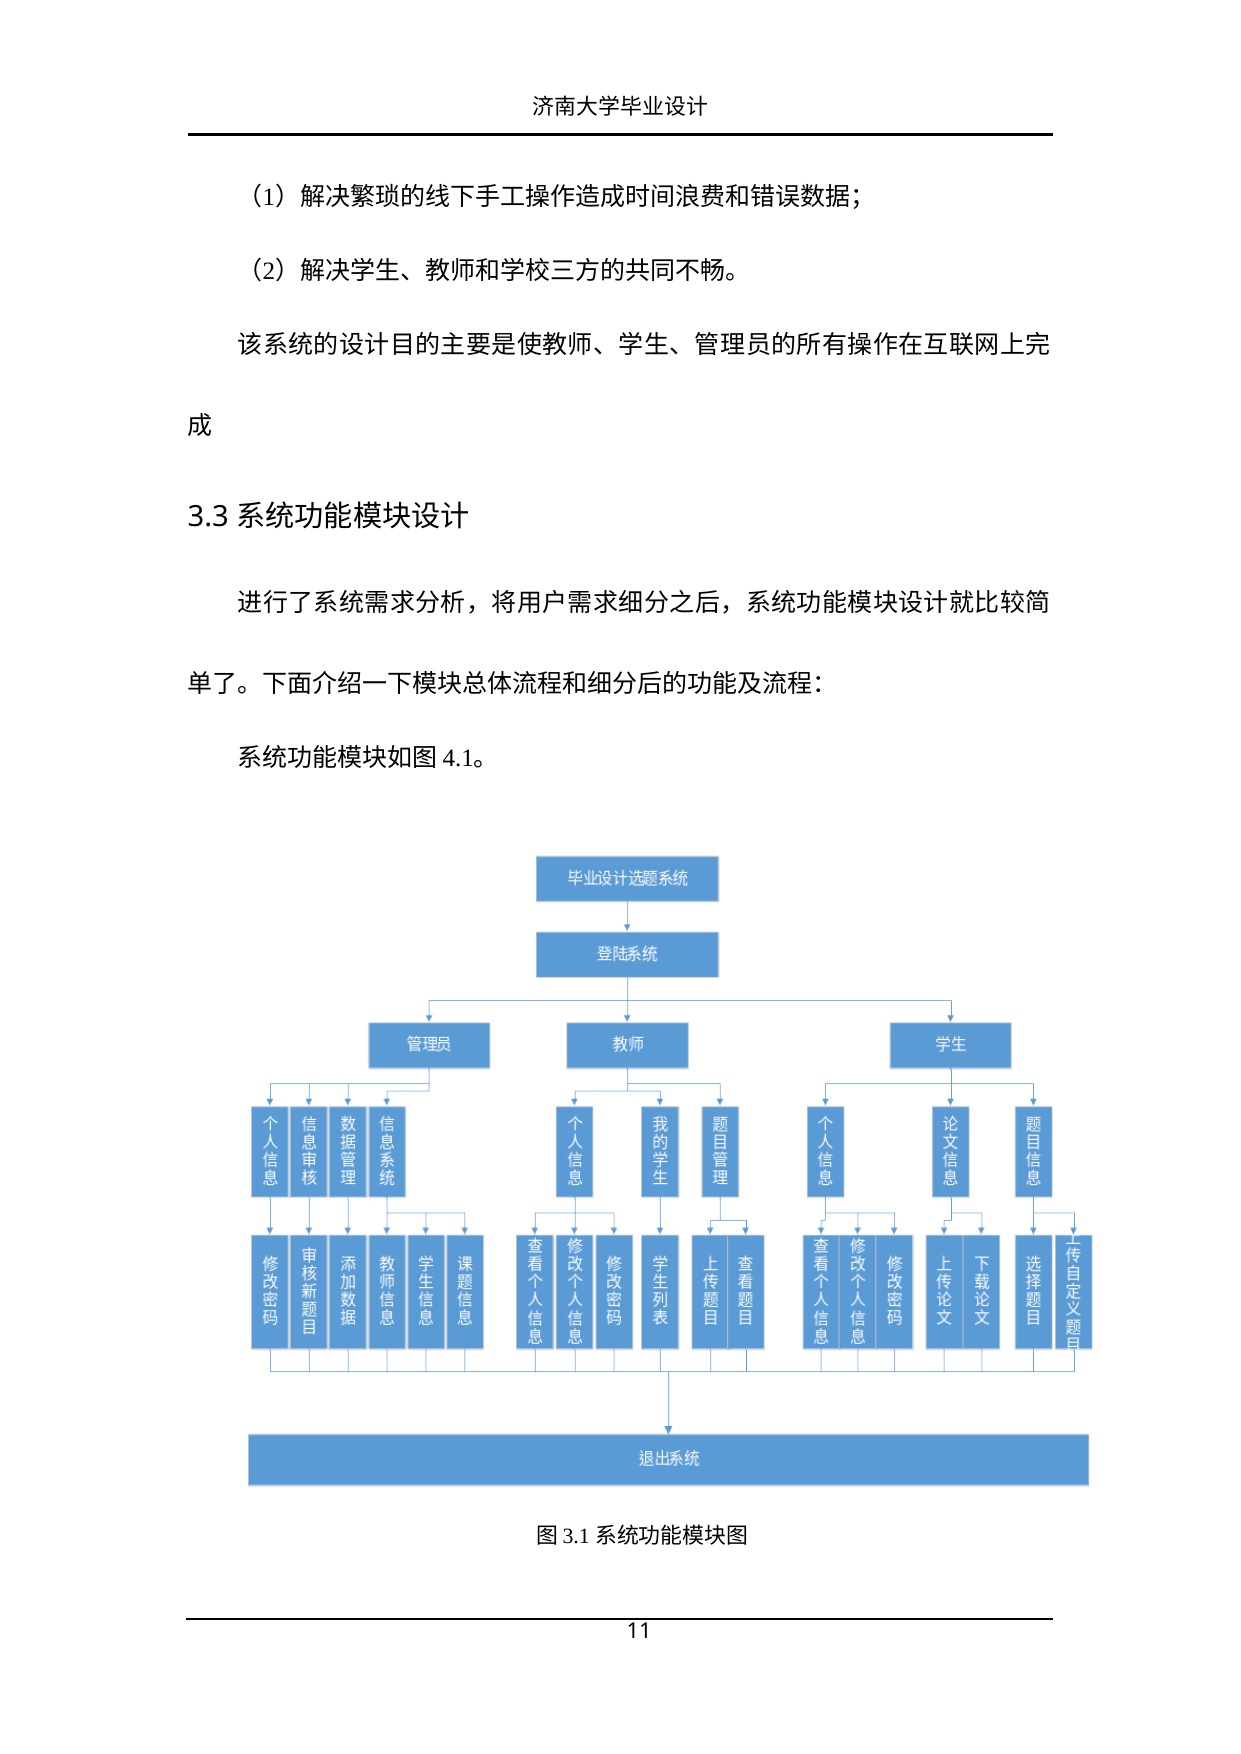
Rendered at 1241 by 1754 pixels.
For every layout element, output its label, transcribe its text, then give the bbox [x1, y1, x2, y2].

text 该系统的设计目的主要是使教师、学生、管理员的所有操作在互联网上完成 [187, 310, 1053, 456]
text （1）解决繁琐的线下手工操作造成时间浪费和错误数据； [187, 162, 1053, 227]
text 3.3 系统功能模块设计 [187, 482, 1053, 547]
text 进行了系统需求分析，将用户需求细分之后，系统功能模块设计就比较简单了。下面介绍一下模块总体流程和细分后的功能及流程： [187, 568, 1053, 714]
text 系统功能模块如图4.1。 [187, 723, 1053, 788]
text （2）解决学生、教师和学校三方的共同不畅。 [187, 236, 1053, 301]
text 图3.1 系统功能模块图 [187, 1517, 1053, 1550]
